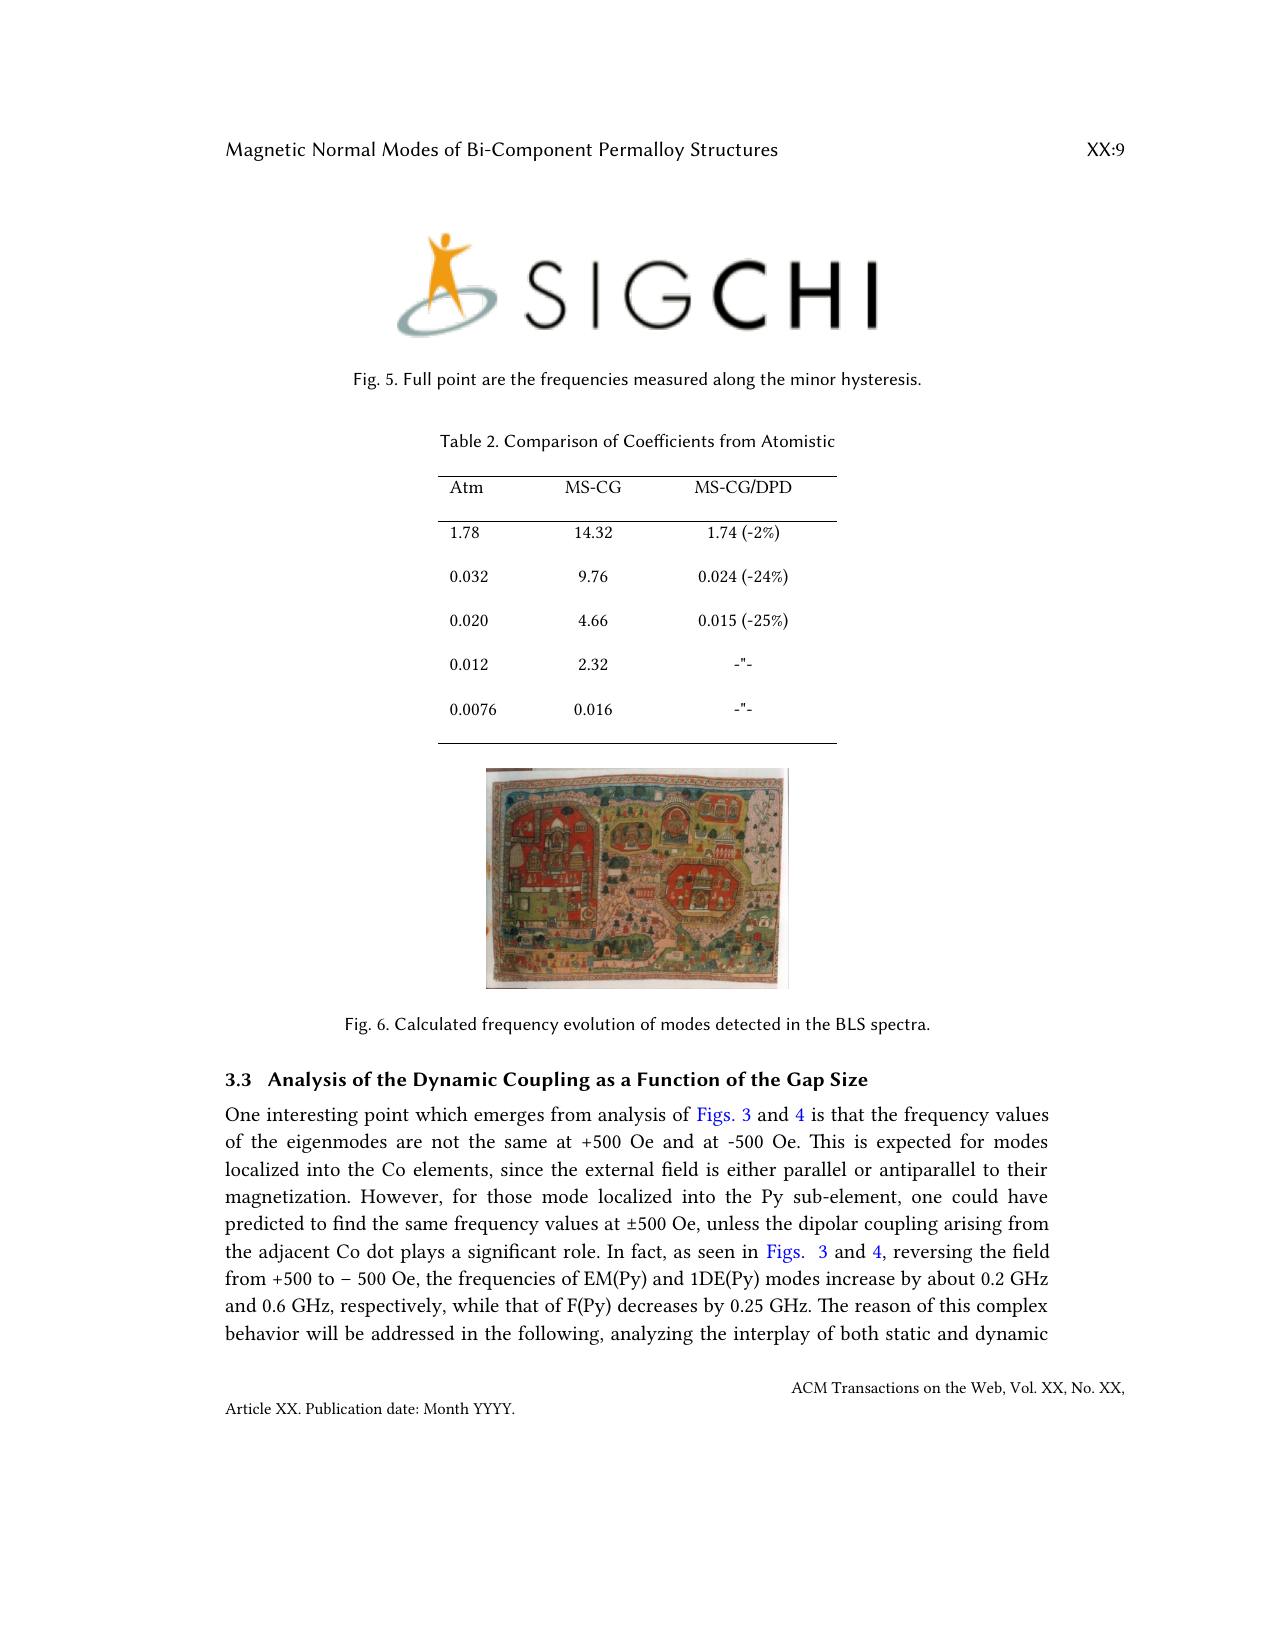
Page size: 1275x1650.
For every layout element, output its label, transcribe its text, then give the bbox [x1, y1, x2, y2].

table_cell 9.76 [537, 566, 649, 610]
table_header MS-CG [537, 477, 649, 521]
table_cell -"- [649, 698, 837, 743]
table_cell 14.32 [537, 522, 649, 566]
table_cell 0.012 [438, 654, 537, 698]
text Fig. 6. Calculated frequency evolution of modes detected in the BLS spectra. [225, 1014, 1050, 1035]
table_cell 1.78 [438, 522, 537, 566]
picture [486, 768, 789, 989]
table_header MS-CGDPD [649, 477, 837, 521]
table_cell -"- [649, 654, 837, 698]
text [225, 1103, 1050, 1345]
table_cell 2.32 [537, 654, 649, 698]
table_cell 0.020 [438, 610, 537, 654]
text Fig. 5. Full point are the frequencies measured along the minor hysteresis. [225, 369, 1050, 390]
table_cell 0.032 [438, 566, 537, 610]
picture [386, 228, 889, 344]
text Table 2. Comparison of Coefficients from Atomistic [225, 431, 1050, 452]
table_cell 0.0076 [438, 698, 537, 743]
table_cell 1.74 (-2%) [649, 522, 837, 566]
table_cell 0.015 (-25%) [649, 610, 837, 654]
text 3.3 Analysis of the Dynamic Coupling as a Function of the Gap Size [225, 1067, 1050, 1091]
table_cell 0.024 (-24%) [649, 566, 837, 610]
table_header Atm [438, 477, 537, 521]
table_cell 4.66 [537, 610, 649, 654]
table_cell 0.016 [537, 698, 649, 743]
